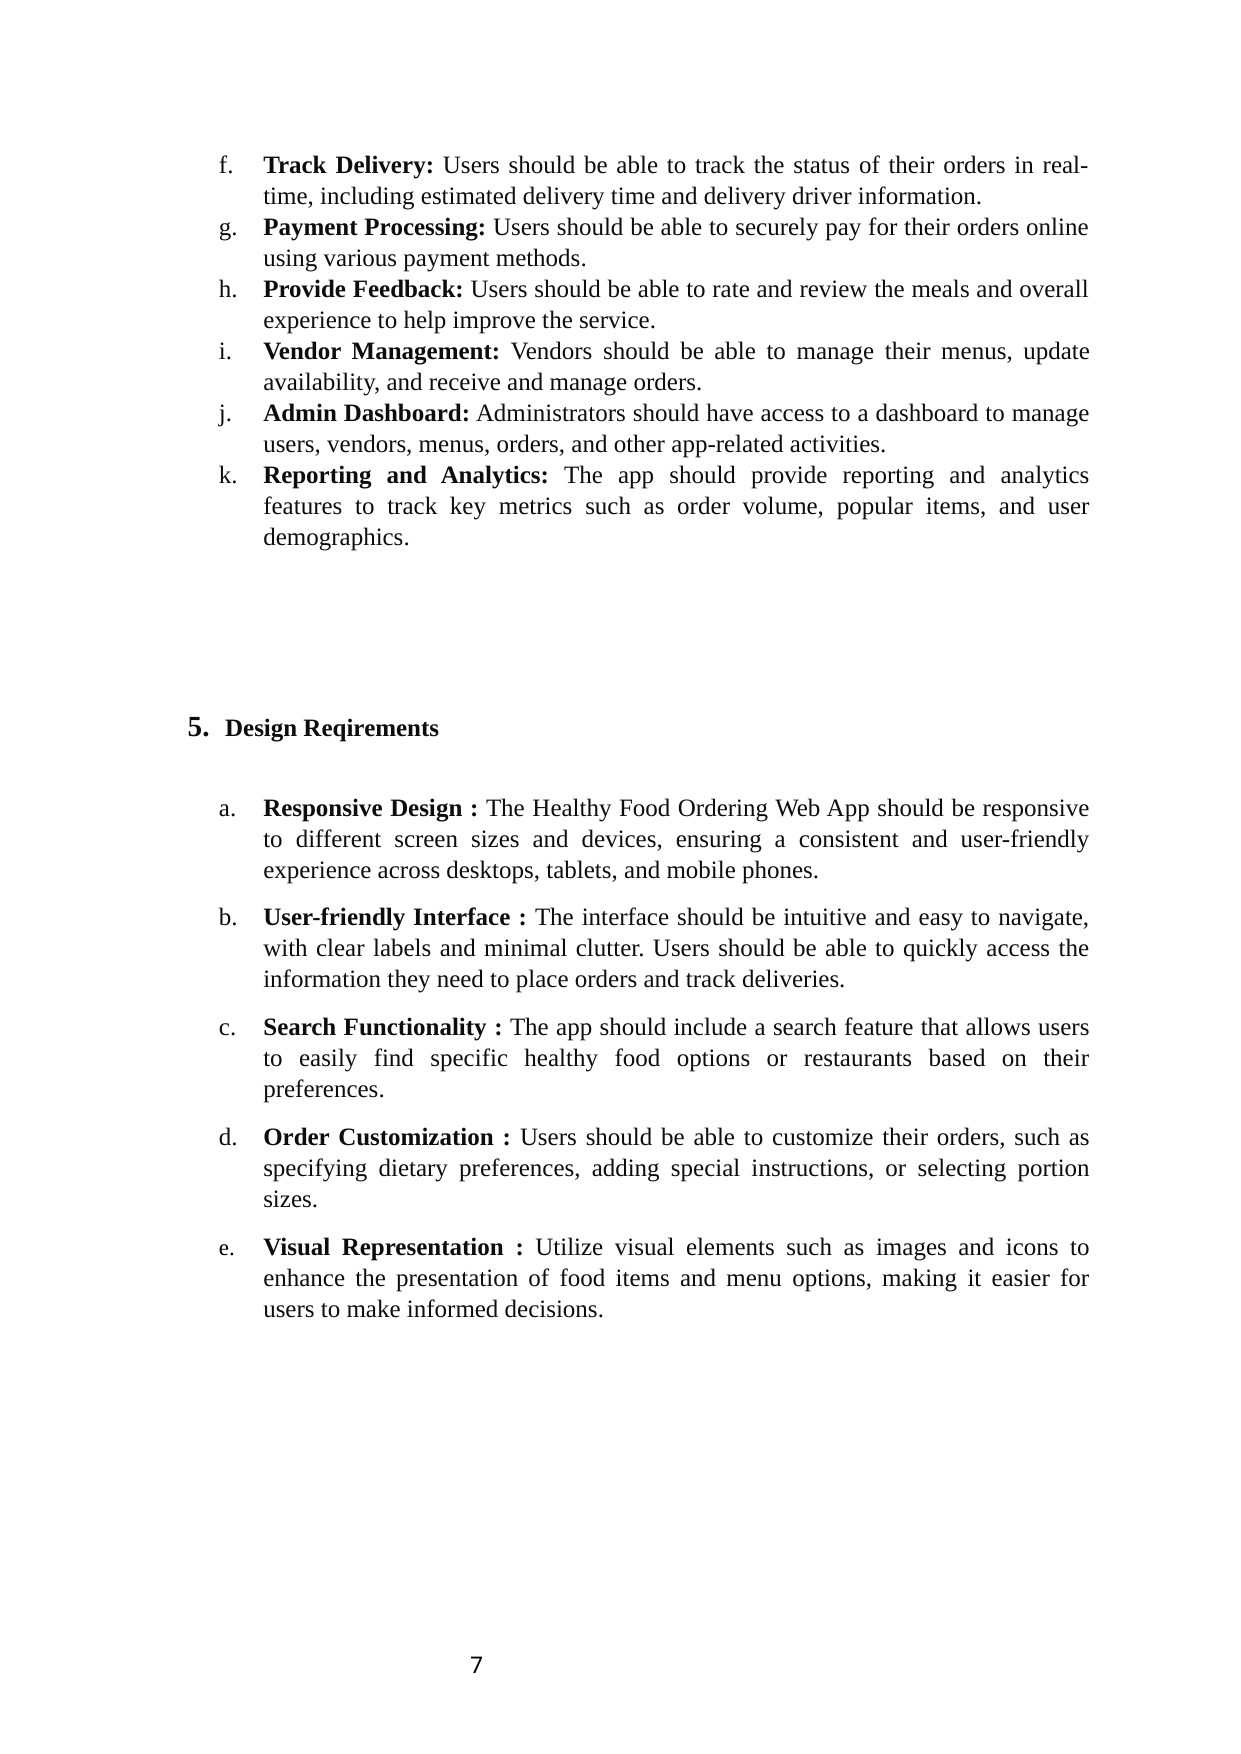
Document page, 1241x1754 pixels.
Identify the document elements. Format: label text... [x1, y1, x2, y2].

list Responsive Design : The Healthy Food Ordering Web App should be responsive to different screen sizes and devices, ensuring a consistent and user-friendly experience across desktops, tablets, and mobile phones. [219, 793, 1090, 883]
list Payment Processing: Users should be able to securely pay for their orders online using various payment methods. [219, 212, 1090, 272]
list Design Reqirements [187, 709, 1090, 742]
list Order Customization : Users should be able to customize their orders, such as specifying dietary preferences, adding special instructions, or selecting portion sizes. [219, 1122, 1090, 1213]
list Admin Dashboard: Administrators should have access to a dashboard to manage users, vendors, menus, orders, and other app-related activities. [219, 398, 1090, 458]
list Provide Feedback: Users should be able to rate and review the meals and overall experience to help improve the service. [219, 274, 1090, 334]
list Track Delivery: Users should be able to track the status of their orders in real-time, including estimated delivery time and delivery driver information. [219, 150, 1090, 210]
list Reporting and Analytics: The app should provide reporting and analytics features to track key metrics such as order volume, popular items, and user demographics. [219, 460, 1090, 551]
list User-friendly Interface : The interface should be intuitive and easy to navigate, with clear labels and minimal clutter. Users should be able to quickly access the information they need to place orders and track deliveries. [219, 902, 1090, 993]
list Visual Representation : Utilize visual elements such as images and icons to enhance the presentation of food items and menu options, making it easier for users to make informed decisions. [219, 1232, 1090, 1323]
list Search Functionality : The app should include a search feature that allows users to easily find specific healthy food options or restaurants based on their preferences. [219, 1012, 1090, 1103]
list Vendor Management: Vendors should be able to manage their menus, update availability, and receive and manage orders. [219, 336, 1090, 396]
